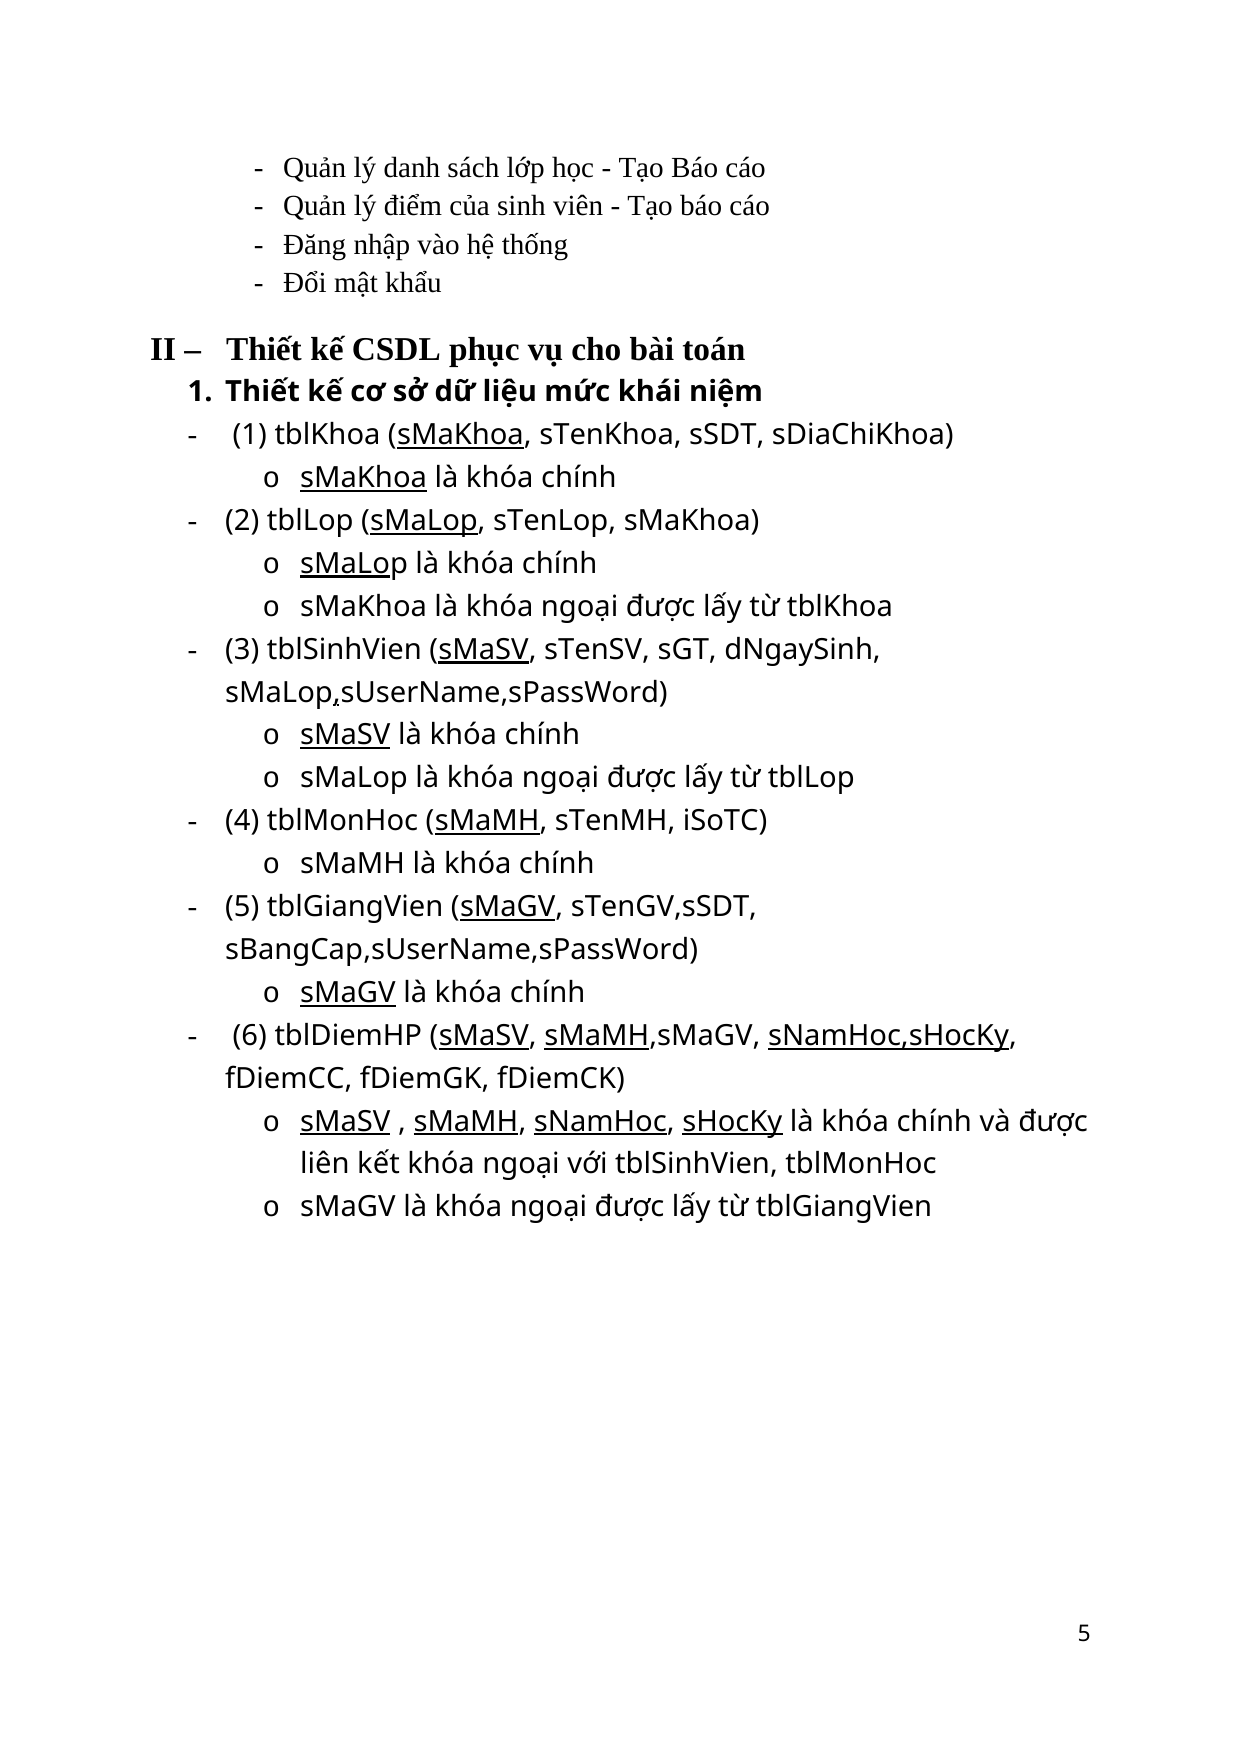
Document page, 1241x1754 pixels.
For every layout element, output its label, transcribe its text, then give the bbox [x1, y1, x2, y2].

list sMaGV là khóa ngoại được lấy từ tblGiangVien [262, 1186, 1090, 1226]
list sMaKhoa là khóa chính [262, 456, 1090, 496]
list (2) tblLop (sMaLop, sTenLop, sMaKhoa) [187, 499, 1090, 539]
list sMaMH là khóa chính [262, 842, 1090, 882]
list Quản lý điểm của sinh viên - Tạo báo cáo [253, 188, 1090, 222]
list (5) tblGiangVien (sMaGV, sTenGV,sSDT, sBangCap,sUserName,sPassWord) [187, 886, 1090, 968]
list Đổi mật khẩu [253, 266, 1090, 299]
list Thiết kế cơ sở dữ liệu mức khái niệm [187, 371, 1090, 410]
subtitle II – Thiết kế CSDL phục vụ cho bài toán [150, 329, 1090, 367]
list (3) tblSinhVien (sMaSV, sTenSV, sGT, dNgaySinh, sMaLop,sUserName,sPassWord) [187, 628, 1090, 711]
list sMaKhoa là khóa ngoại được lấy từ tblKhoa [262, 585, 1090, 625]
list sMaGV là khóa chính [262, 971, 1090, 1011]
list (4) tblMonHoc (sMaMH, sTenMH, iSoTC) [187, 800, 1090, 839]
list sMaSV là khóa chính [262, 714, 1090, 753]
list (6) tblDiemHP (sMaSV, sMaMH,sMaGV, sNamHoc,sHocKy, fDiemCC, fDiemGK, fDiemCK) [187, 1014, 1090, 1097]
list sMaSV , sMaMH, sNamHoc, sHocKy là khóa chính và được liên kết khóa ngoại với tblSinhVien, tblMonHoc [262, 1100, 1090, 1182]
list sMaLop là khóa chính [262, 542, 1090, 582]
list sMaLop là khóa ngoại được lấy từ tblLop [262, 757, 1090, 797]
list Quản lý danh sách lớp học - Tạo Báo cáo [253, 150, 1090, 183]
list (1) tblKhoa (sMaKhoa, sTenKhoa, sSDT, sDiaChiKhoa) [187, 413, 1090, 453]
list Đăng nhập vào hệ thống [253, 227, 1090, 261]
